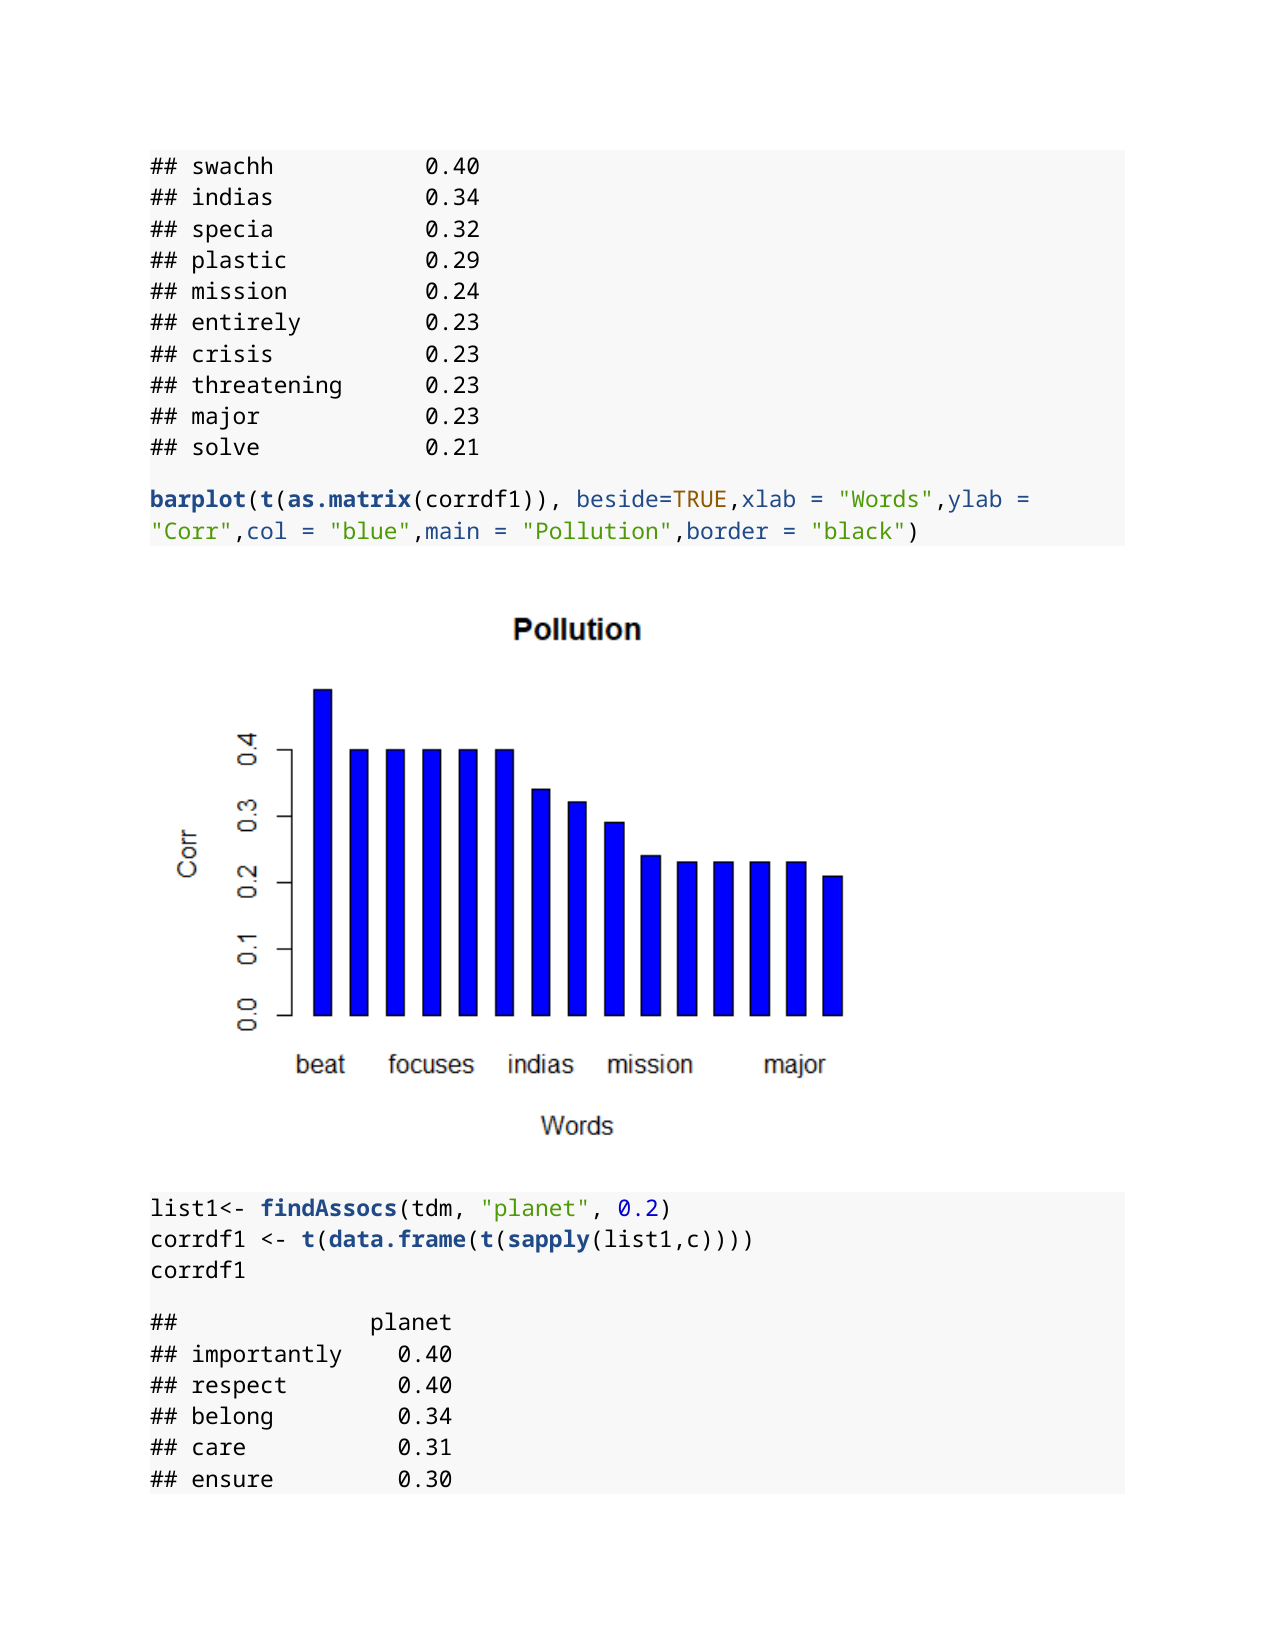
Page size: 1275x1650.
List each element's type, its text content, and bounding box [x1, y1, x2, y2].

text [150, 150, 1125, 462]
text list1<- findAssocs(tdm, "planet", 0.2) corrdf1 <- t(data.frame(t(sapply(list1,c)))) corrdf1 [246, 1192, 1125, 1286]
text barplot(t(as.matrix(corrdf1)), beside=TRUE,xlab = "Words",ylab = "Corr",col = "blue",main = "Pollution",border = "black") [150, 483, 1125, 546]
picture [168, 566, 927, 1173]
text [150, 1306, 1125, 1494]
